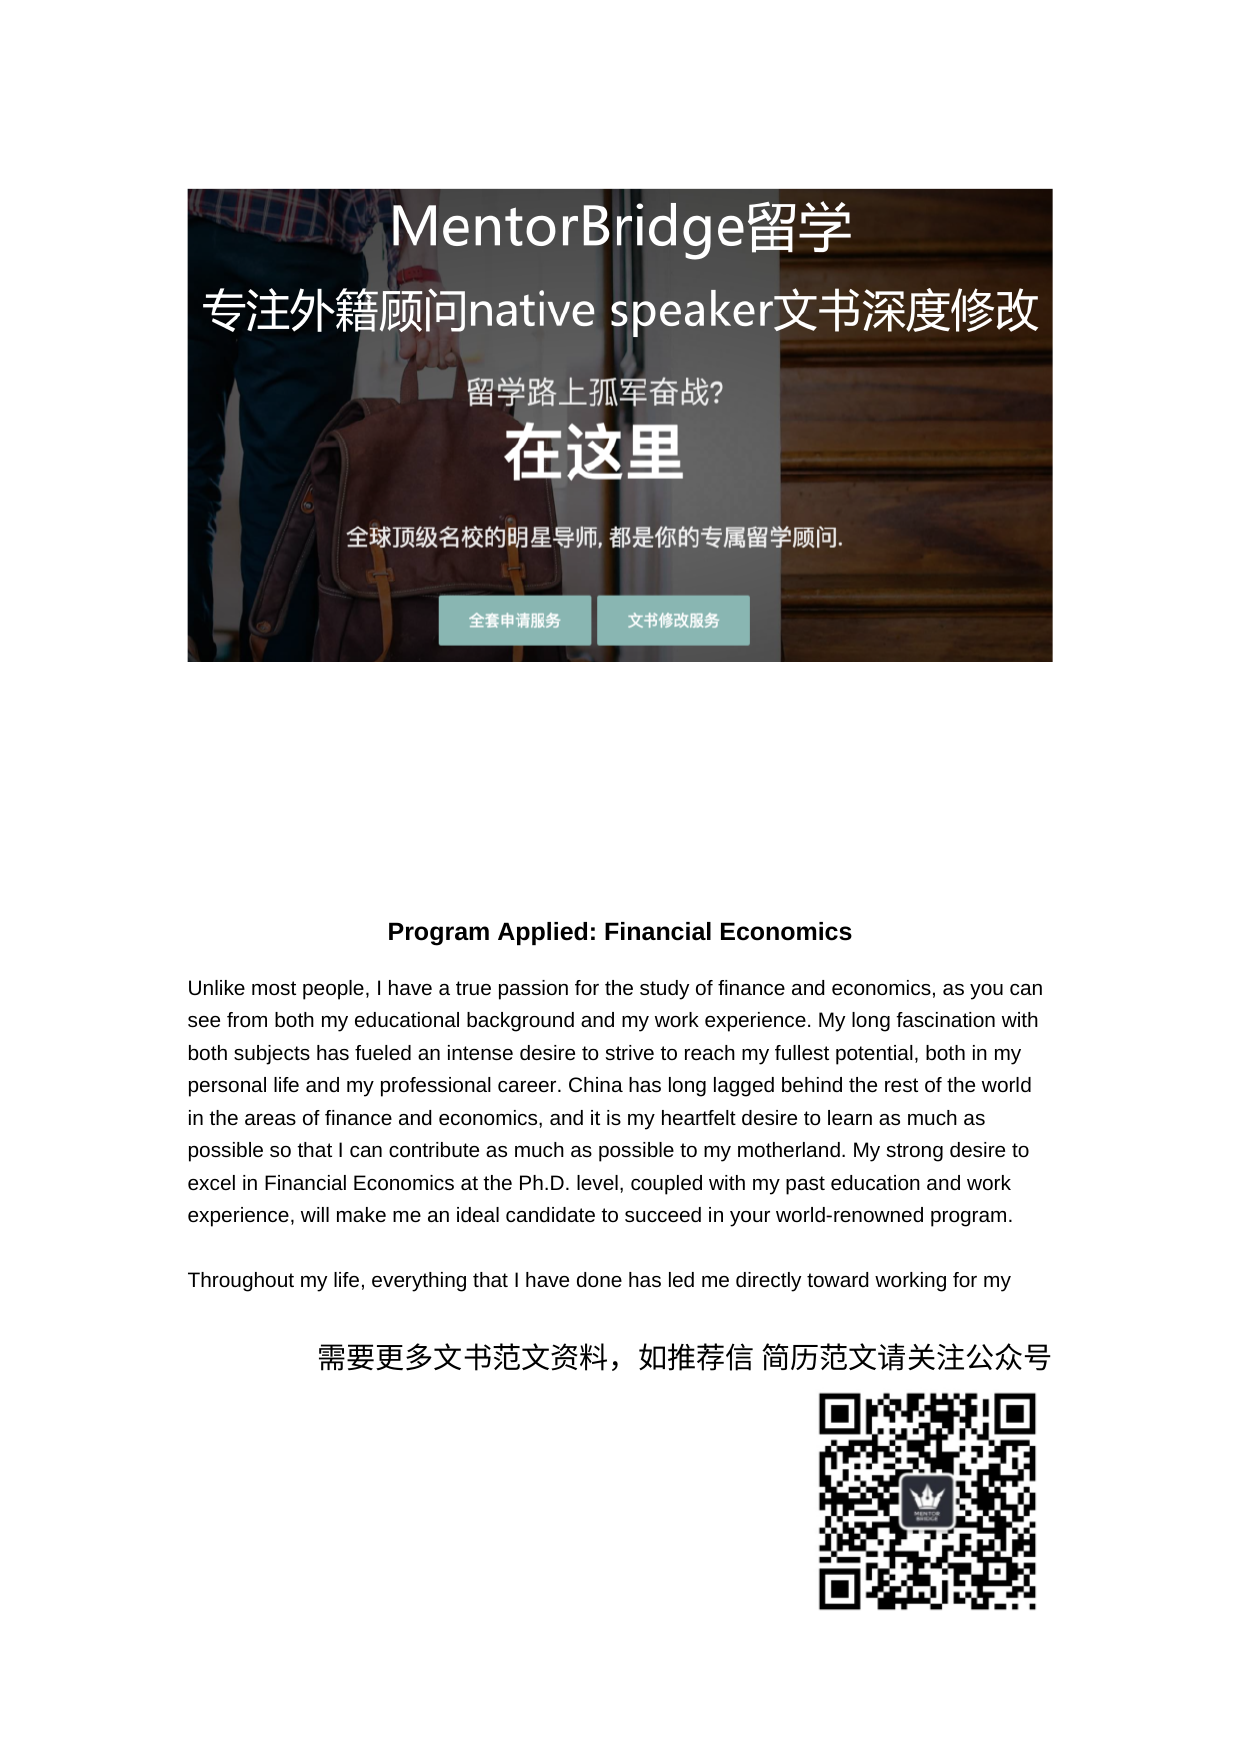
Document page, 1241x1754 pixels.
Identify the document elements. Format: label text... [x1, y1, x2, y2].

picture [187, 180, 1053, 662]
text Program Applied: Financial Economics [187, 915, 1053, 948]
picture [804, 1380, 1053, 1625]
